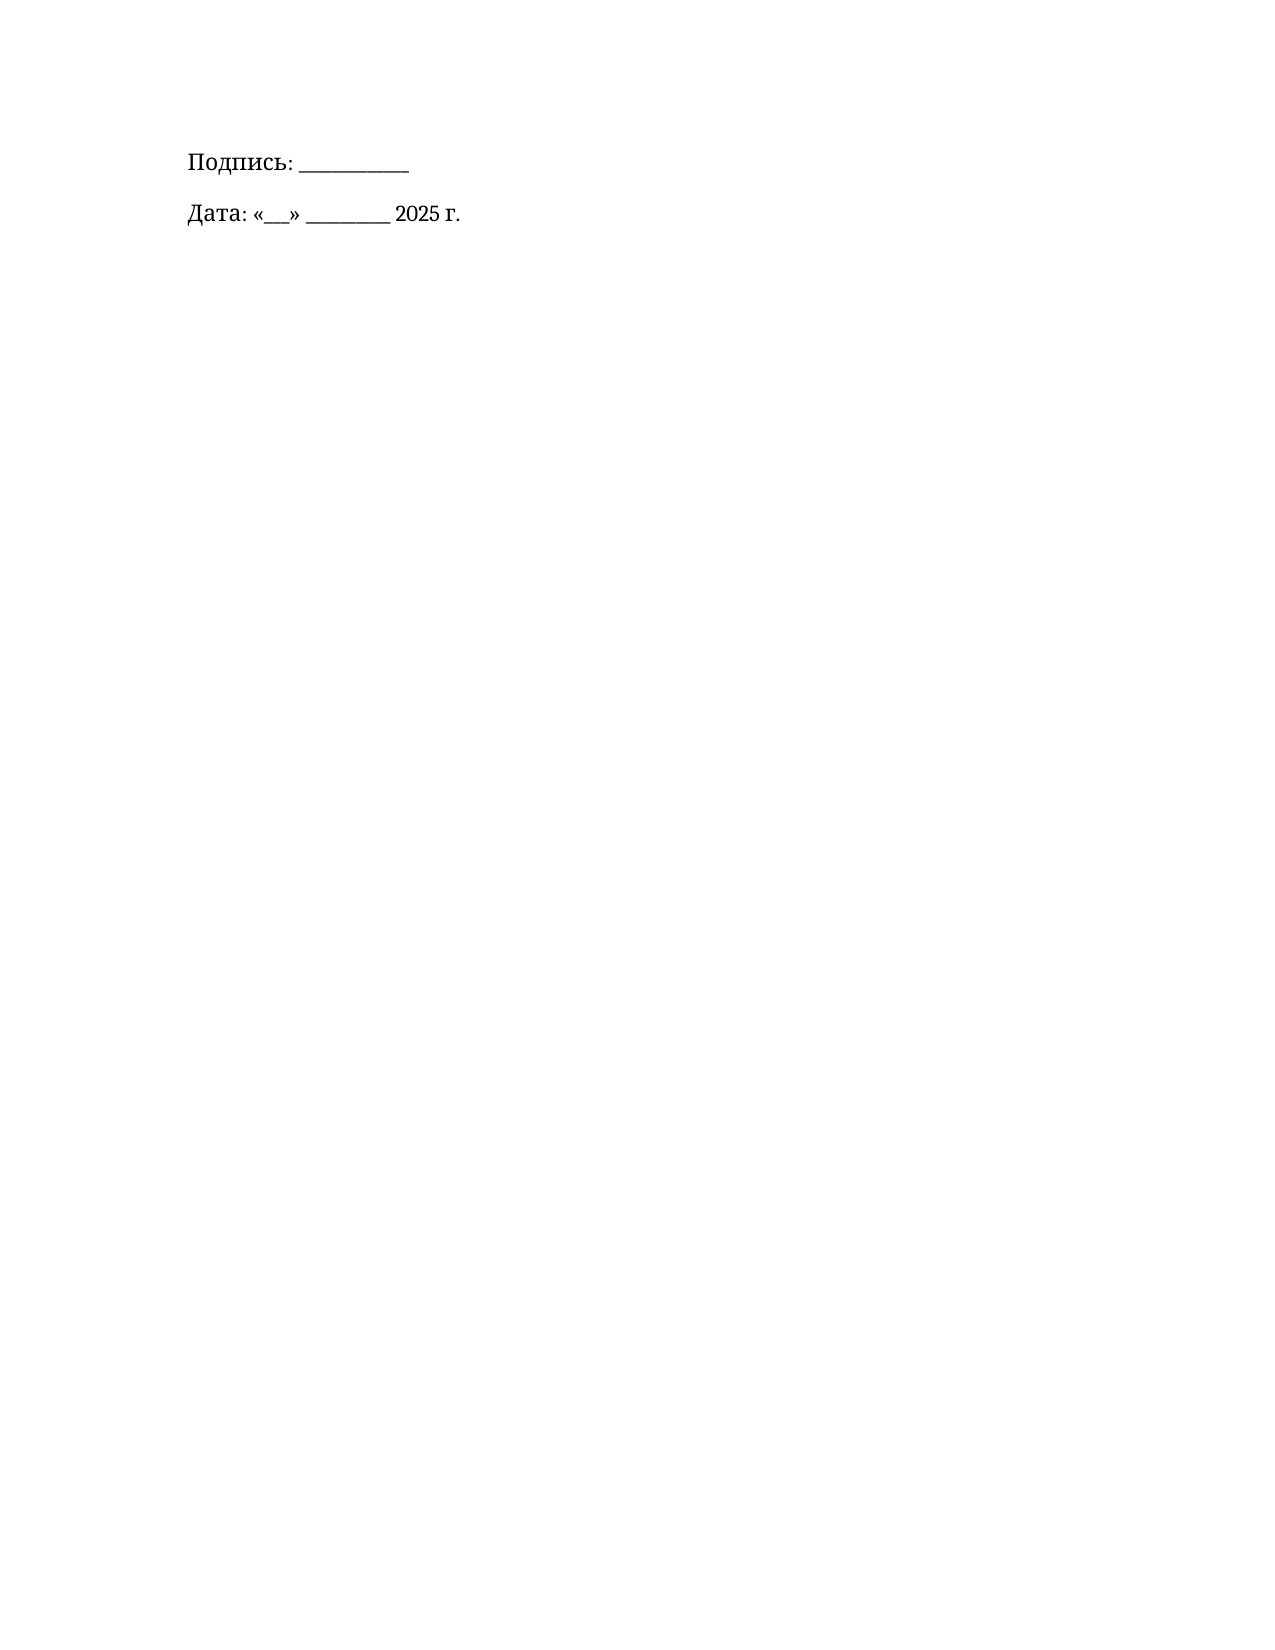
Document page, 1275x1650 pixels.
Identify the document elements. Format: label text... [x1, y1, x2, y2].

text Подпись: _____________ [187, 150, 1087, 176]
text Дата: «___» __________ 2025 г. [187, 201, 1087, 227]
